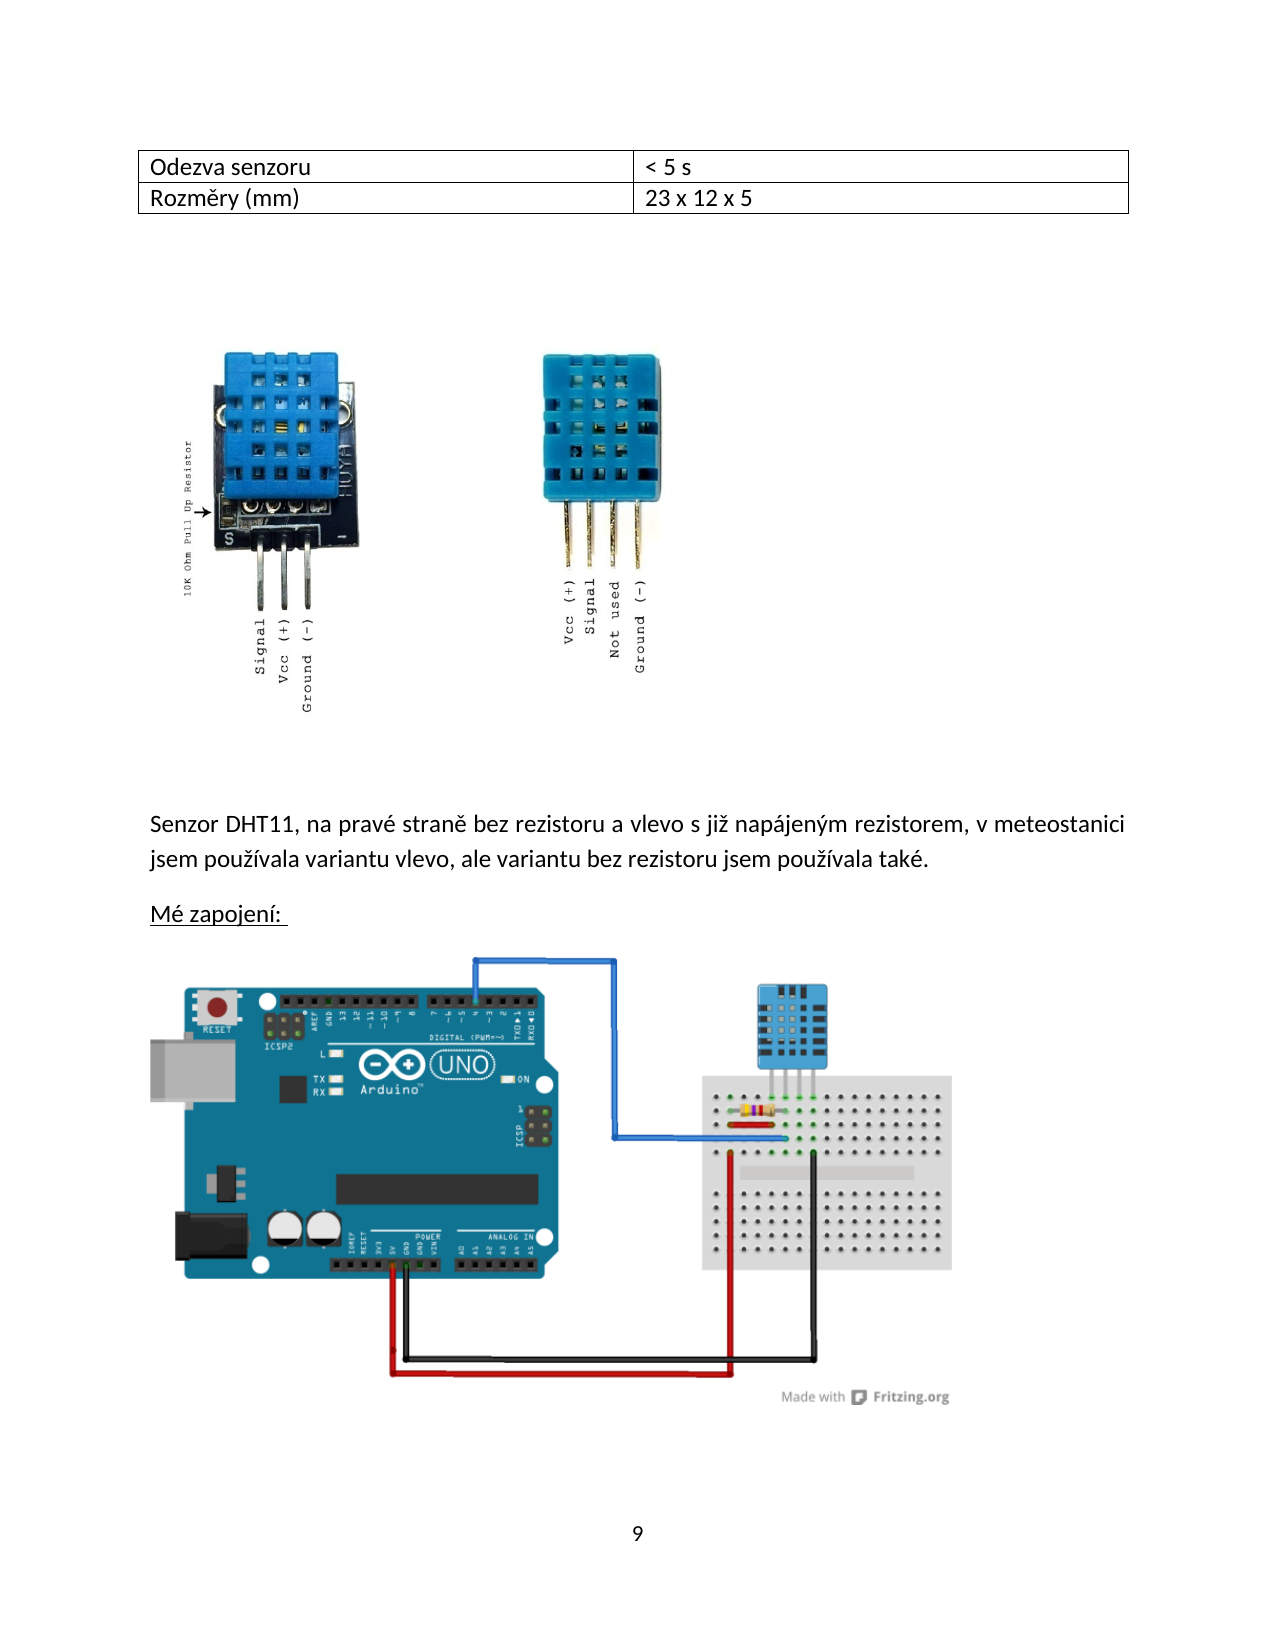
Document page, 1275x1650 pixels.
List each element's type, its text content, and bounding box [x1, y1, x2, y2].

picture [150, 325, 704, 727]
text Senzor DHT11, na pravé straně bez rezistoru a vlevo s již napájeným rezistorem, v meteostanici jsem používala variantu vlevo, ale variantu bez rezistoru jsem používala také. [150, 808, 1125, 873]
picture [150, 954, 954, 1405]
table_cell Rozměry (mm) [139, 183, 633, 213]
text Mé zapojení: [150, 898, 1125, 929]
table_cell Odezva senzoru [139, 151, 633, 182]
table_cell 23 x 12 x 5 [634, 183, 1128, 213]
table_cell < 5 s [634, 151, 1128, 182]
